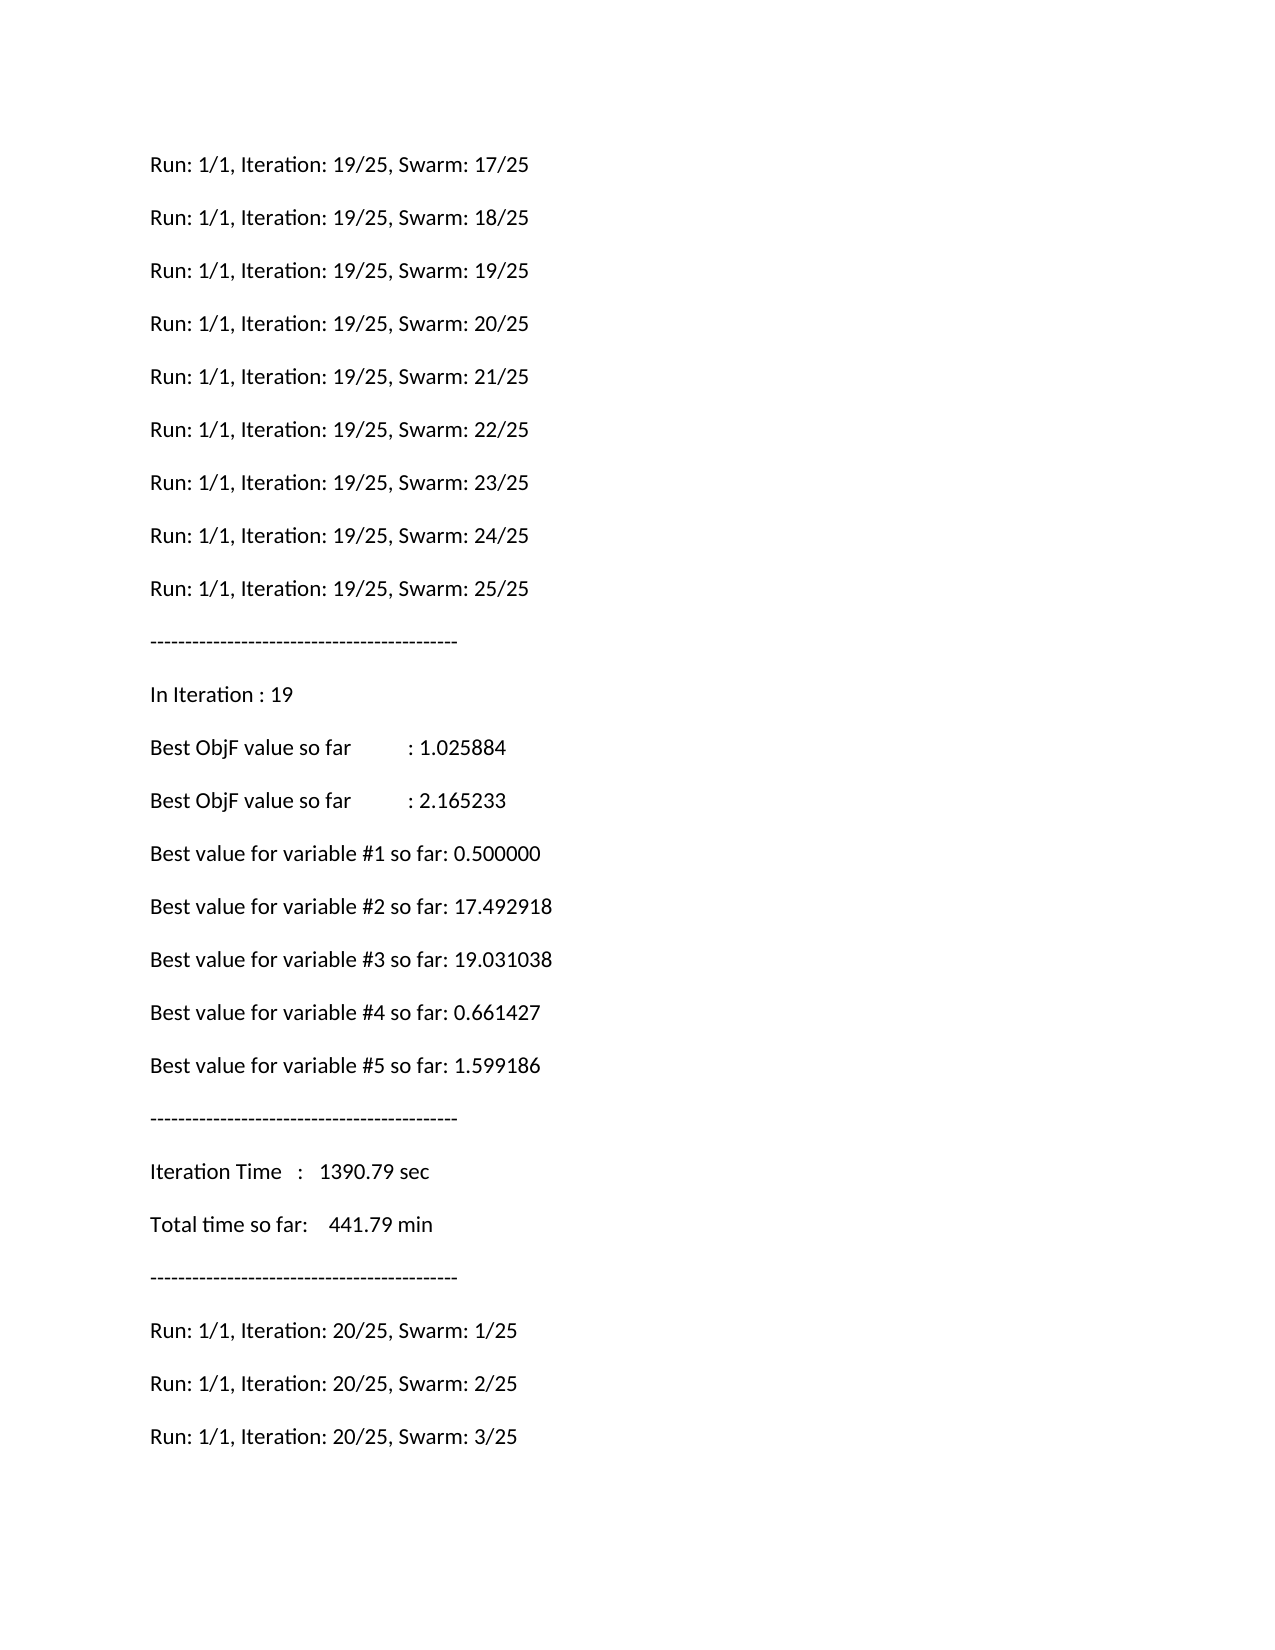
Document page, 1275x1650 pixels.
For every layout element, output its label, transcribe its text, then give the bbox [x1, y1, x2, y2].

text Best ObjF value so far : 2.165233 [150, 786, 1125, 814]
text Best value for variable #5 so far: 1.599186 [150, 1051, 1125, 1079]
text Run: 1/1, Iteration: 19/25, Swarm: 18/25 [150, 203, 1125, 231]
text Run: 1/1, Iteration: 19/25, Swarm: 25/25 [150, 574, 1125, 602]
text Run: 1/1, Iteration: 19/25, Swarm: 23/25 [150, 468, 1125, 496]
text -------------------------------------------- [150, 1104, 1125, 1132]
text Run: 1/1, Iteration: 19/25, Swarm: 24/25 [150, 521, 1125, 549]
text Best ObjF value so far : 1.025884 [150, 733, 1125, 761]
text Run: 1/1, Iteration: 19/25, Swarm: 17/25 [150, 150, 1125, 178]
text In Iteration : 19 [150, 680, 1125, 708]
text Total time so far: 441.79 min [150, 1210, 1125, 1238]
text -------------------------------------------- [150, 627, 1125, 655]
text Best value for variable #2 so far: 17.492918 [150, 892, 1125, 920]
text Best value for variable #1 so far: 0.500000 [150, 839, 1125, 867]
text Run: 1/1, Iteration: 19/25, Swarm: 20/25 [150, 309, 1125, 337]
text -------------------------------------------- [150, 1263, 1125, 1291]
text Run: 1/1, Iteration: 20/25, Swarm: 2/25 [150, 1369, 1125, 1397]
text Run: 1/1, Iteration: 20/25, Swarm: 1/25 [150, 1316, 1125, 1344]
text Best value for variable #4 so far: 0.661427 [150, 998, 1125, 1026]
text Run: 1/1, Iteration: 19/25, Swarm: 19/25 [150, 256, 1125, 284]
text Run: 1/1, Iteration: 19/25, Swarm: 22/25 [150, 415, 1125, 443]
text Iteration Time : 1390.79 sec [150, 1157, 1125, 1185]
text Best value for variable #3 so far: 19.031038 [150, 945, 1125, 973]
text Run: 1/1, Iteration: 19/25, Swarm: 21/25 [150, 362, 1125, 390]
text Run: 1/1, Iteration: 20/25, Swarm: 3/25 [150, 1422, 1125, 1451]
